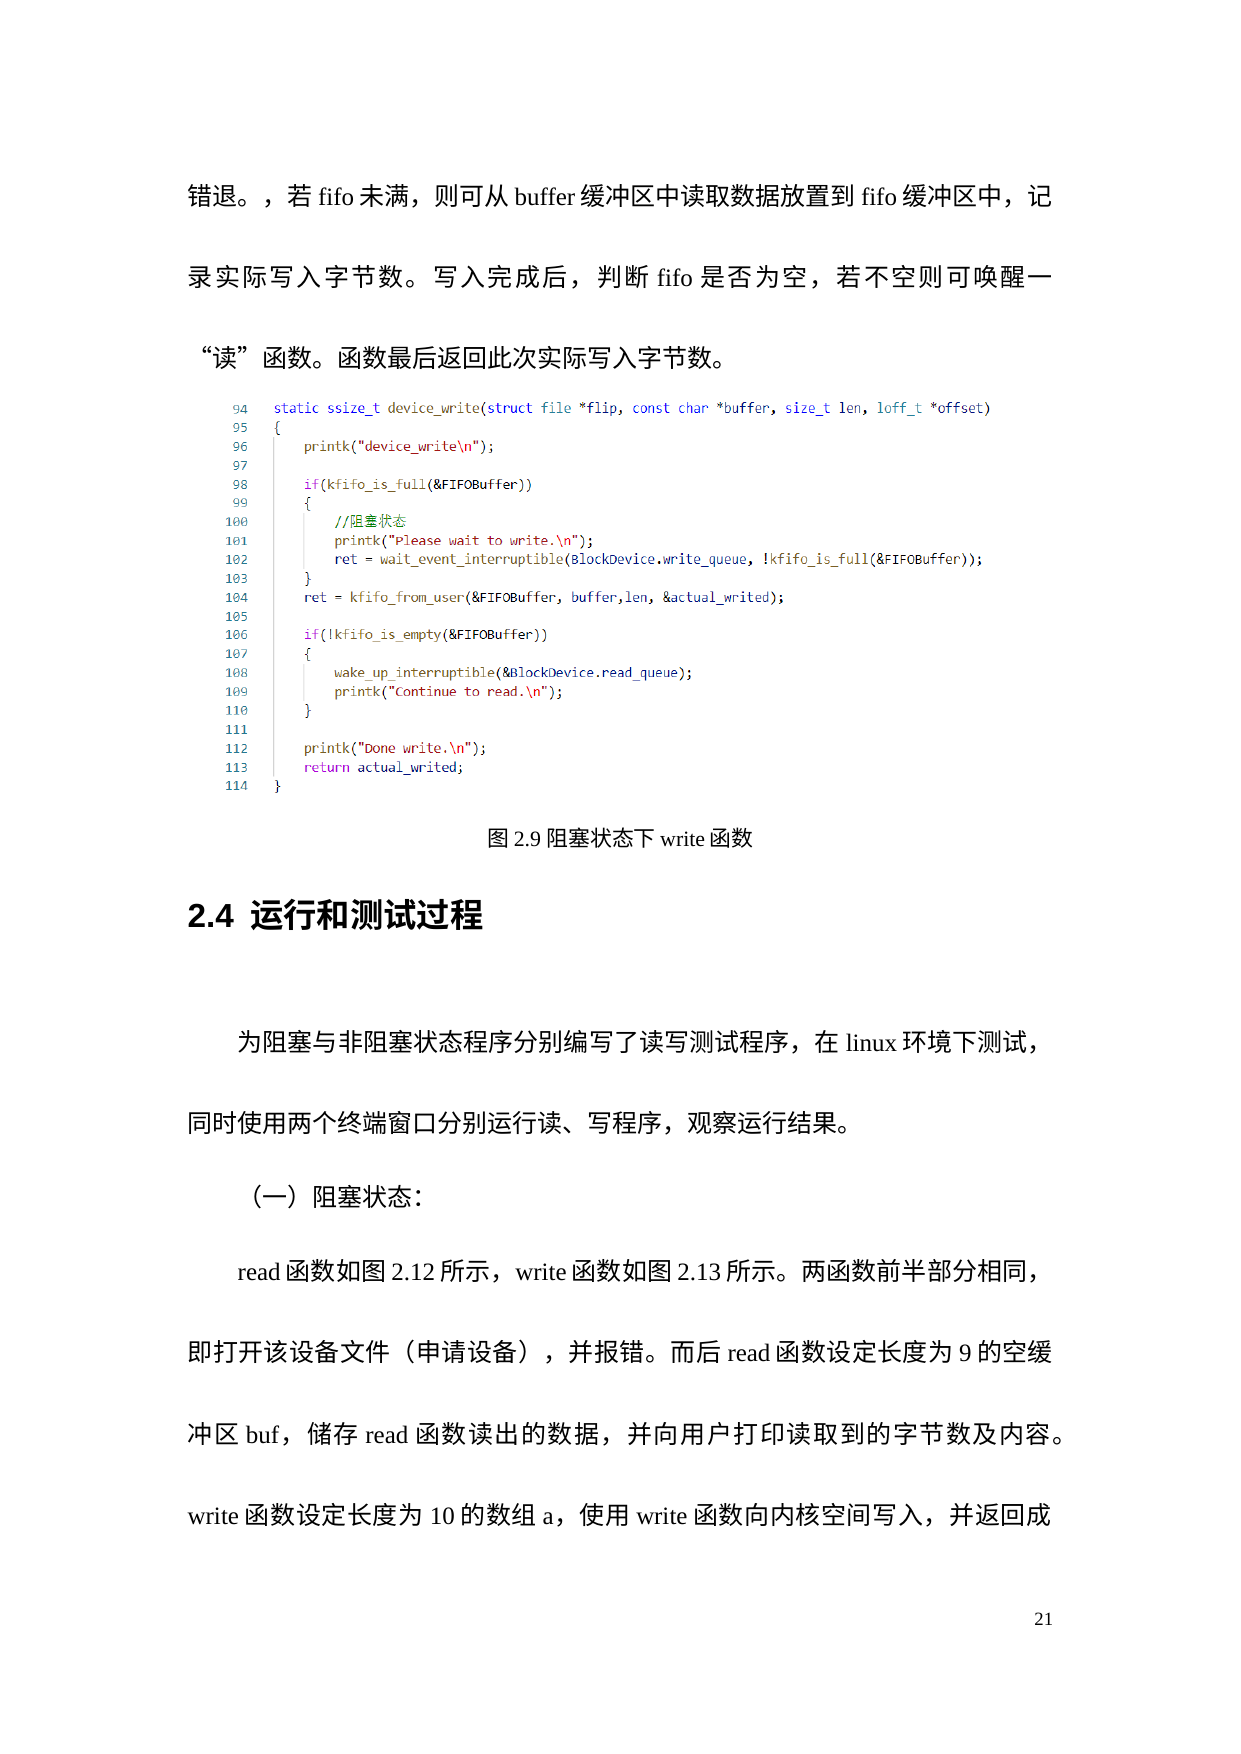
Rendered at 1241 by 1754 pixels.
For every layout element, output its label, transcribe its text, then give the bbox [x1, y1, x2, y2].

text 图2.9 阻塞状态下write函数 [187, 821, 1053, 853]
picture [223, 398, 1017, 796]
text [187, 162, 1053, 389]
subtitle 运行和测试过程 [187, 881, 1053, 946]
text 为阻塞与非阻塞状态程序分别编写了读写测试程序，在linux环境下测试，同时使用两个终端窗口分别运行读、写程序，观察运行结果。 [187, 1008, 1053, 1154]
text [187, 1237, 1053, 1546]
text （一）阻塞状态： [187, 1163, 1053, 1228]
